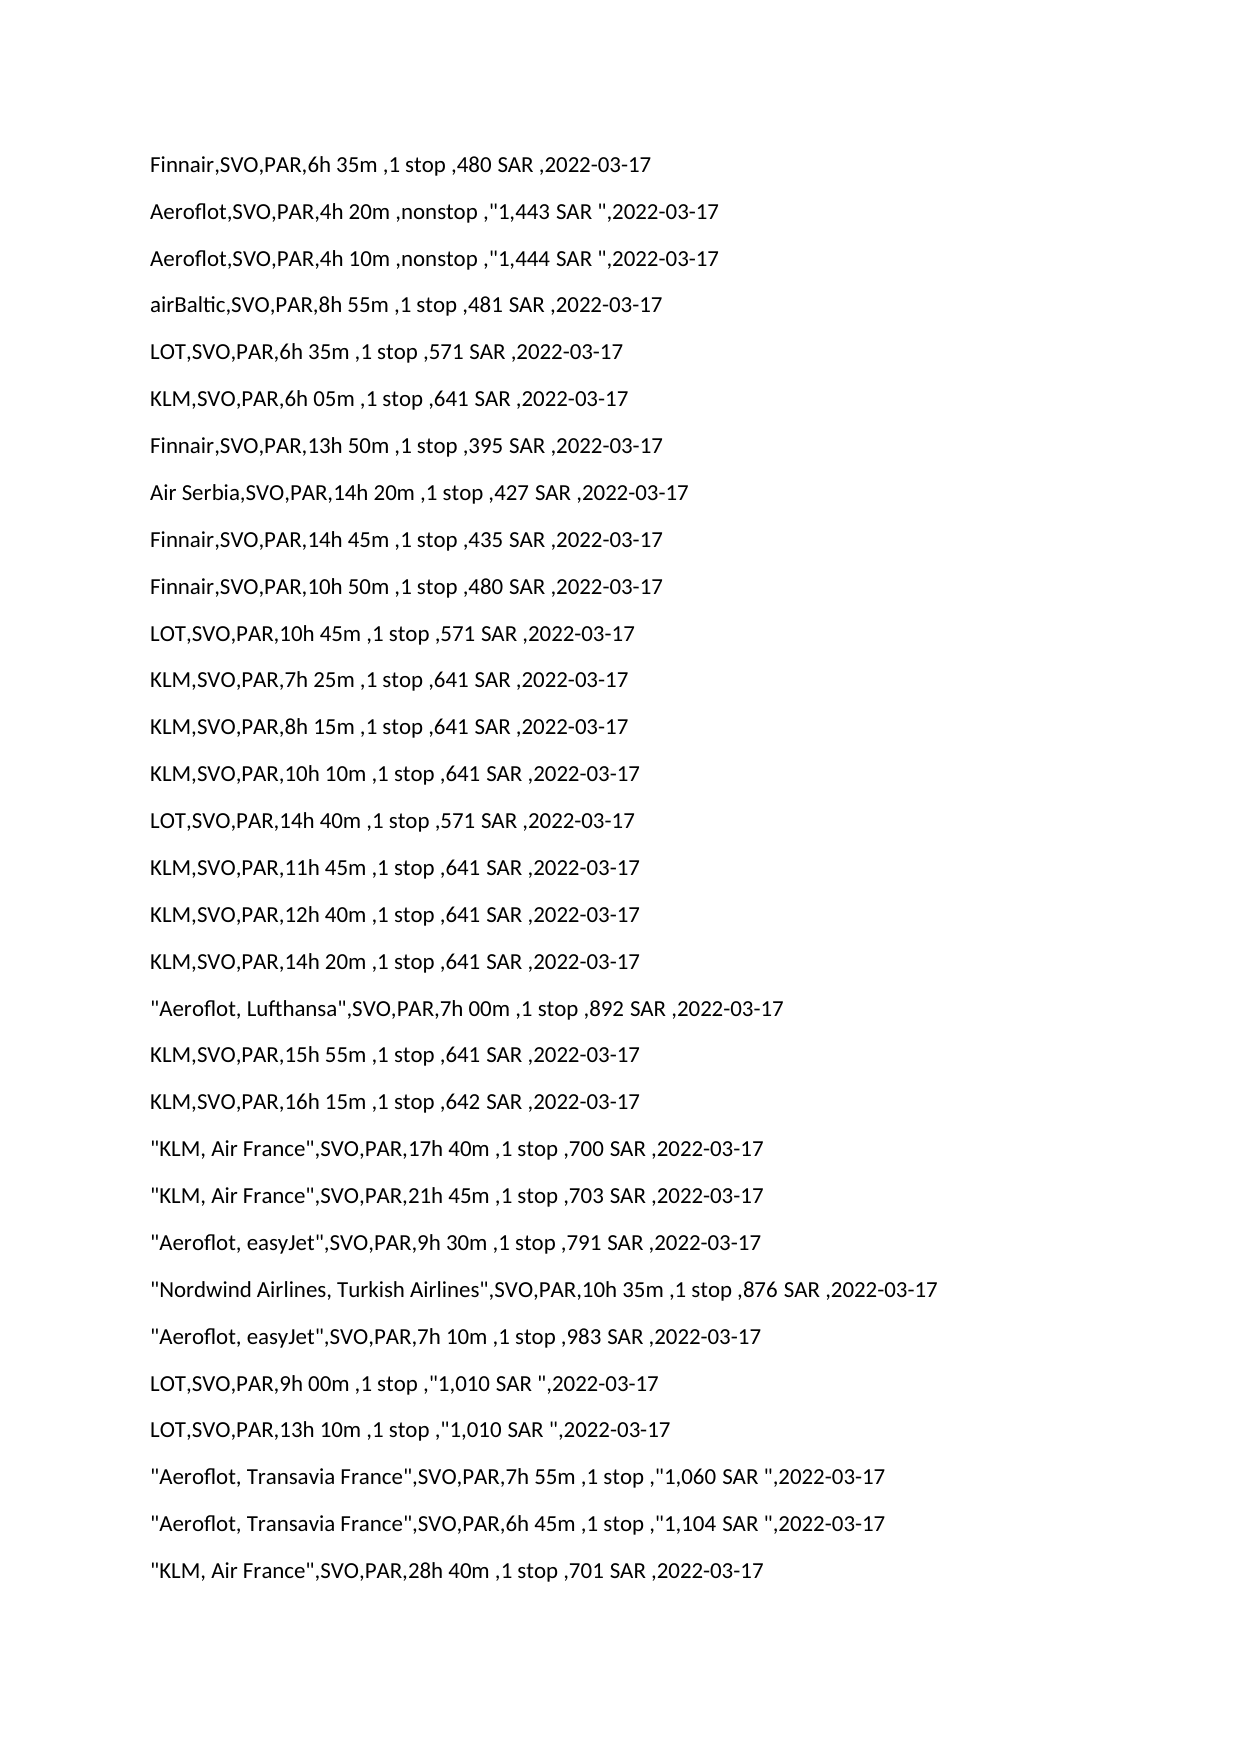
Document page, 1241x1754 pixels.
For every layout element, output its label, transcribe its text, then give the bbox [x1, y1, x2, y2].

text LOT,SVO,PAR,14h 40m ,1 stop ,571 SAR ,2022-03-17 [150, 806, 1090, 834]
text "Aeroflot, easyJet",SVO,PAR,7h 10m ,1 stop ,983 SAR ,2022-03-17 [150, 1322, 1090, 1350]
text KLM,SVO,PAR,10h 10m ,1 stop ,641 SAR ,2022-03-17 [150, 759, 1090, 787]
text airBaltic,SVO,PAR,8h 55m ,1 stop ,481 SAR ,2022-03-17 [150, 291, 1090, 319]
text Aeroflot,SVO,PAR,4h 20m ,nonstop ,"1,443 SAR ",2022-03-17 [150, 197, 1090, 225]
text KLM,SVO,PAR,15h 55m ,1 stop ,641 SAR ,2022-03-17 [150, 1041, 1090, 1069]
text KLM,SVO,PAR,6h 05m ,1 stop ,641 SAR ,2022-03-17 [150, 384, 1090, 412]
text Finnair,SVO,PAR,14h 45m ,1 stop ,435 SAR ,2022-03-17 [150, 525, 1090, 553]
text KLM,SVO,PAR,12h 40m ,1 stop ,641 SAR ,2022-03-17 [150, 900, 1090, 928]
text Air Serbia,SVO,PAR,14h 20m ,1 stop ,427 SAR ,2022-03-17 [150, 478, 1090, 506]
text KLM,SVO,PAR,11h 45m ,1 stop ,641 SAR ,2022-03-17 [150, 853, 1090, 881]
text LOT,SVO,PAR,9h 00m ,1 stop ,"1,010 SAR ",2022-03-17 [150, 1369, 1090, 1397]
text "Aeroflot, easyJet",SVO,PAR,9h 30m ,1 stop ,791 SAR ,2022-03-17 [150, 1228, 1090, 1256]
text Finnair,SVO,PAR,13h 50m ,1 stop ,395 SAR ,2022-03-17 [150, 431, 1090, 459]
text Finnair,SVO,PAR,6h 35m ,1 stop ,480 SAR ,2022-03-17 [150, 150, 1090, 178]
text "Aeroflot, Transavia France",SVO,PAR,7h 55m ,1 stop ,"1,060 SAR ",2022-03-17 [150, 1462, 1090, 1491]
text KLM,SVO,PAR,7h 25m ,1 stop ,641 SAR ,2022-03-17 [150, 666, 1090, 694]
text Aeroflot,SVO,PAR,4h 10m ,nonstop ,"1,444 SAR ",2022-03-17 [150, 244, 1090, 272]
text "KLM, Air France",SVO,PAR,21h 45m ,1 stop ,703 SAR ,2022-03-17 [150, 1181, 1090, 1209]
text KLM,SVO,PAR,8h 15m ,1 stop ,641 SAR ,2022-03-17 [150, 712, 1090, 741]
text "KLM, Air France",SVO,PAR,17h 40m ,1 stop ,700 SAR ,2022-03-17 [150, 1134, 1090, 1162]
text LOT,SVO,PAR,13h 10m ,1 stop ,"1,010 SAR ",2022-03-17 [150, 1416, 1090, 1444]
text KLM,SVO,PAR,16h 15m ,1 stop ,642 SAR ,2022-03-17 [150, 1087, 1090, 1116]
text "Aeroflot, Transavia France",SVO,PAR,6h 45m ,1 stop ,"1,104 SAR ",2022-03-17 [150, 1509, 1090, 1537]
text LOT,SVO,PAR,10h 45m ,1 stop ,571 SAR ,2022-03-17 [150, 619, 1090, 647]
text LOT,SVO,PAR,6h 35m ,1 stop ,571 SAR ,2022-03-17 [150, 337, 1090, 366]
text "KLM, Air France",SVO,PAR,28h 40m ,1 stop ,701 SAR ,2022-03-17 [150, 1556, 1090, 1584]
text Finnair,SVO,PAR,10h 50m ,1 stop ,480 SAR ,2022-03-17 [150, 572, 1090, 600]
text KLM,SVO,PAR,14h 20m ,1 stop ,641 SAR ,2022-03-17 [150, 947, 1090, 975]
text "Aeroflot, Lufthansa",SVO,PAR,7h 00m ,1 stop ,892 SAR ,2022-03-17 [150, 994, 1090, 1022]
text "Nordwind Airlines, Turkish Airlines",SVO,PAR,10h 35m ,1 stop ,876 SAR ,2022-03-17 [150, 1275, 1090, 1303]
